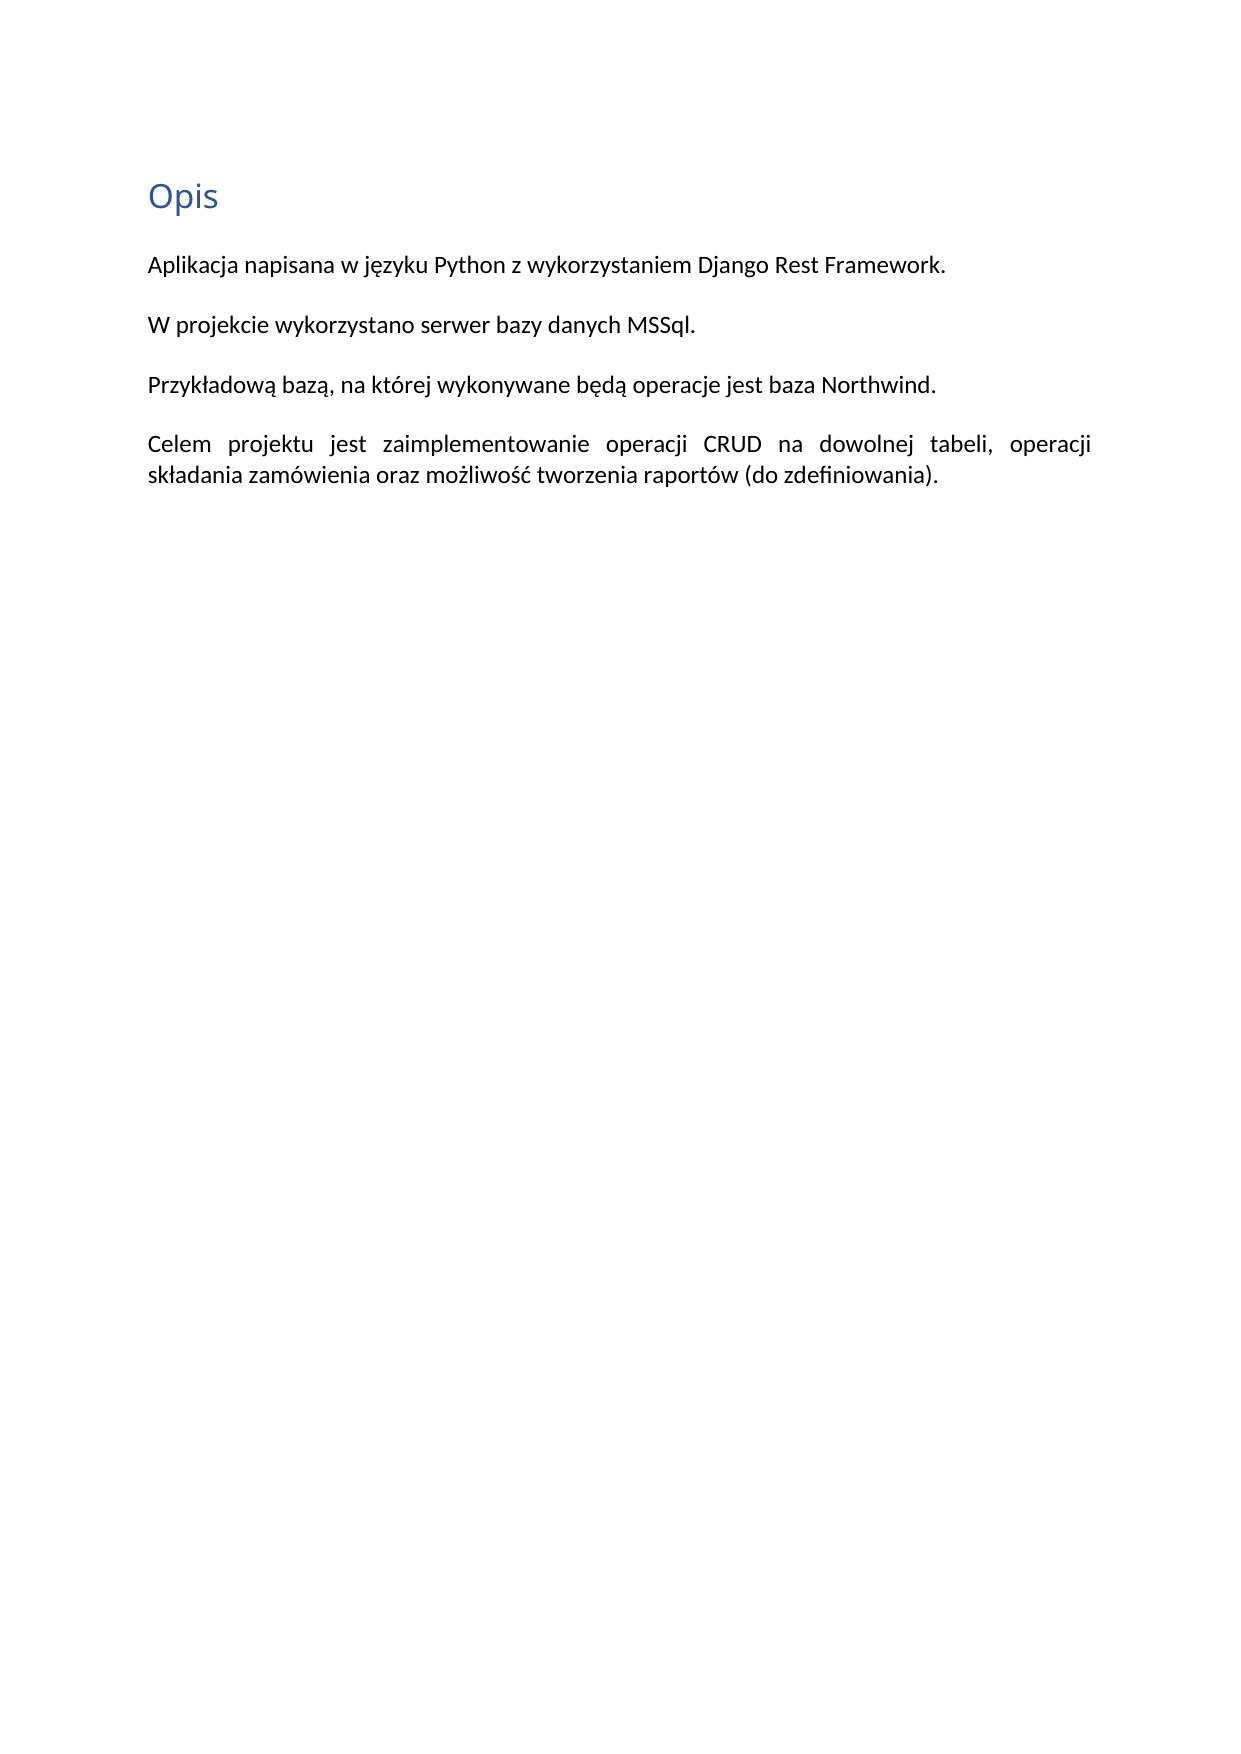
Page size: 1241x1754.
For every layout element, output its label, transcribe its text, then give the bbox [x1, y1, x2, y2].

text Przykładową bazą, na której wykonywane będą operacje jest baza Northwind. [148, 369, 1093, 399]
text W projekcie wykorzystano serwer bazy danych MSSql. [148, 309, 1093, 339]
text Aplikacja napisana w języku Python z wykorzystaniem Django Rest Framework. [148, 249, 1093, 280]
subtitle Opis [148, 173, 1093, 218]
text Celem projektu jest zaimplementowanie operacji CRUD na dowolnej tabeli, operacji składania zamówienia oraz możliwość tworzenia raportów (do zdefiniowania). [148, 428, 1093, 489]
